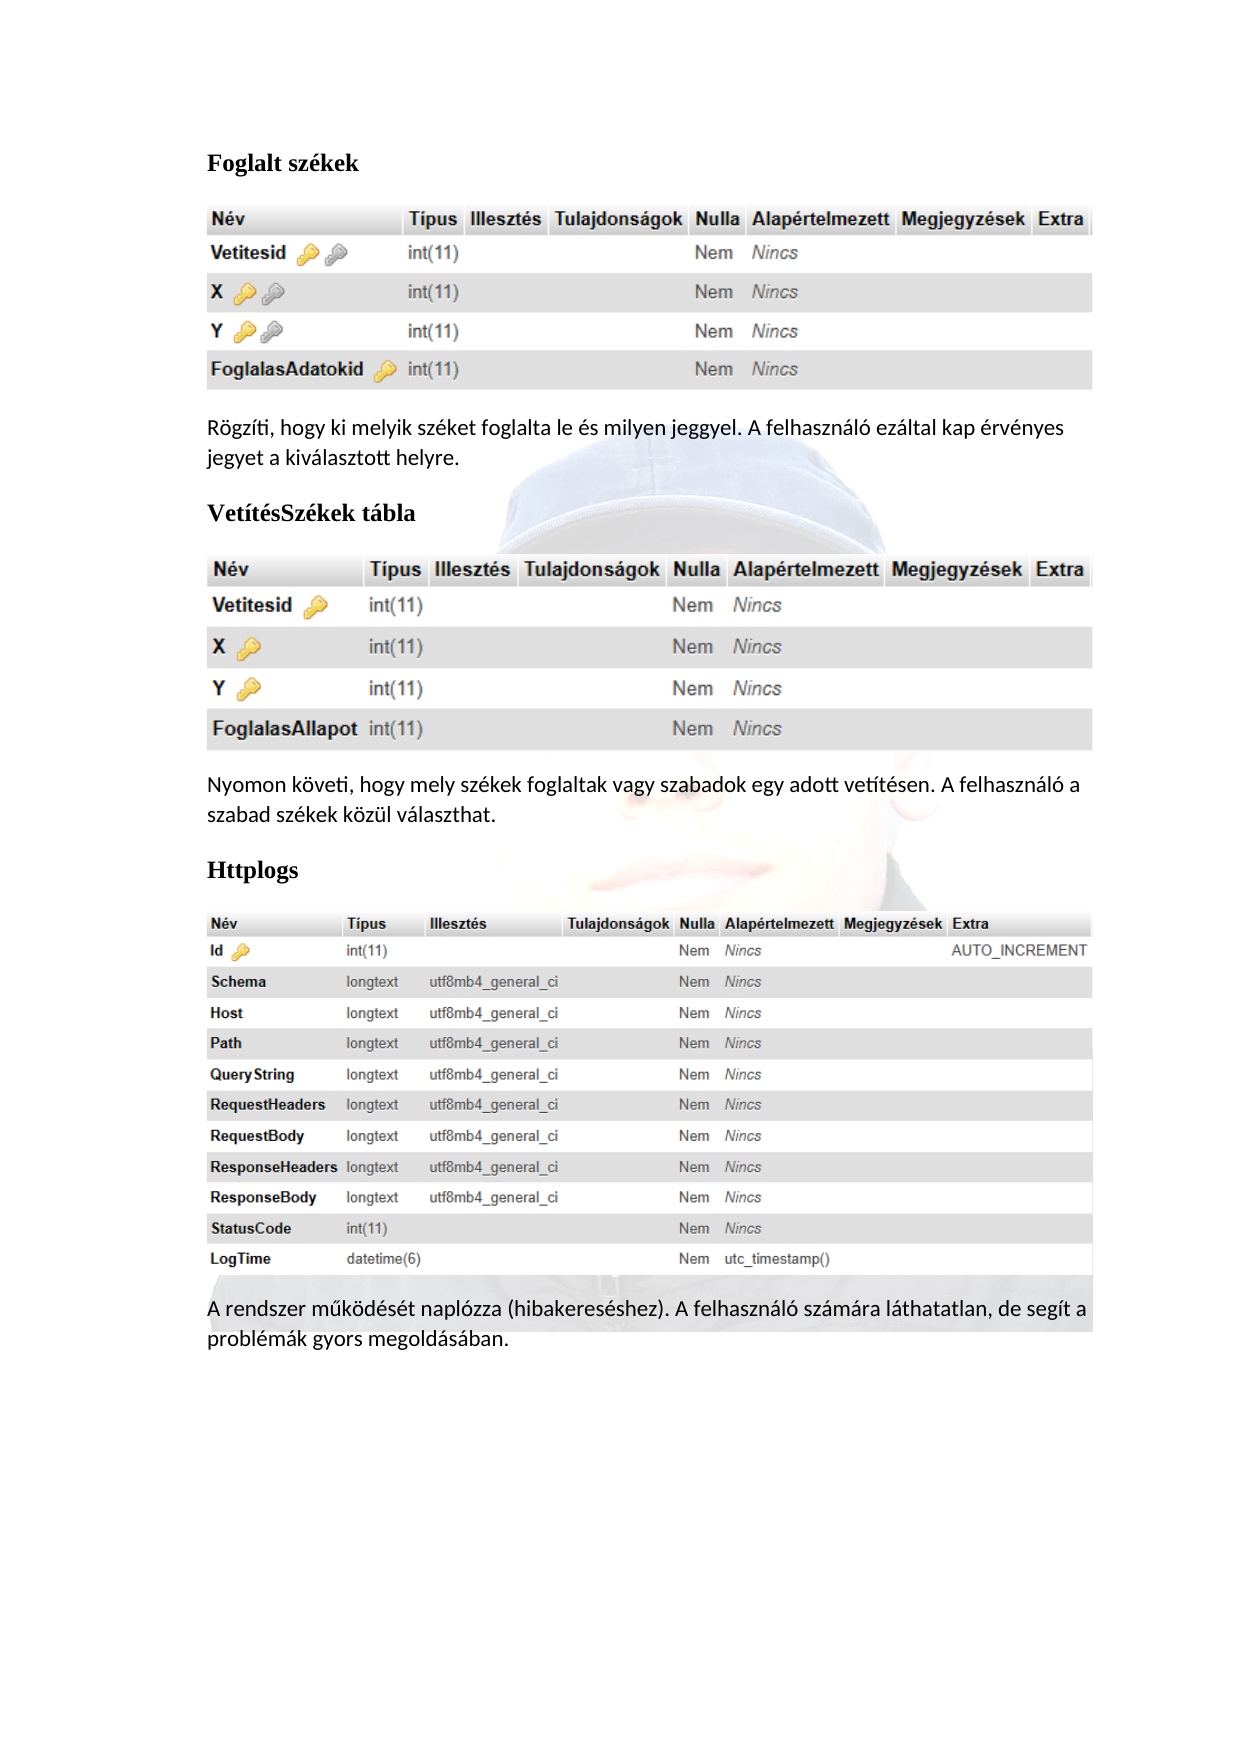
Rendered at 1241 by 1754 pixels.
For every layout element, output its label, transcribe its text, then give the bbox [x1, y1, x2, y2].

text A rendszer működését naplózza (hibakereséshez). A felhasználó számára láthatatlan, de segít a problémák gyors megoldásában. [207, 1294, 1092, 1352]
picture [206, 203, 1093, 394]
subtitle Foglalt székek [207, 148, 1092, 176]
text Nyomon követi, hogy mely székek foglaltak vagy szabadok egy adott vetítésen. A felhasználó a szabad székek közül választhat. [207, 770, 1092, 828]
subtitle VetítésSzékek tábla [207, 498, 1092, 527]
picture [206, 554, 1093, 752]
subtitle Httplogs [207, 856, 1092, 884]
text Rögzíti, hogy ki melyik széket foglalta le és milyen jeggyel. A felhasználó ezáltal kap érvényes jegyet a kiválasztott helyre. [207, 413, 1092, 471]
picture [206, 911, 1093, 1275]
